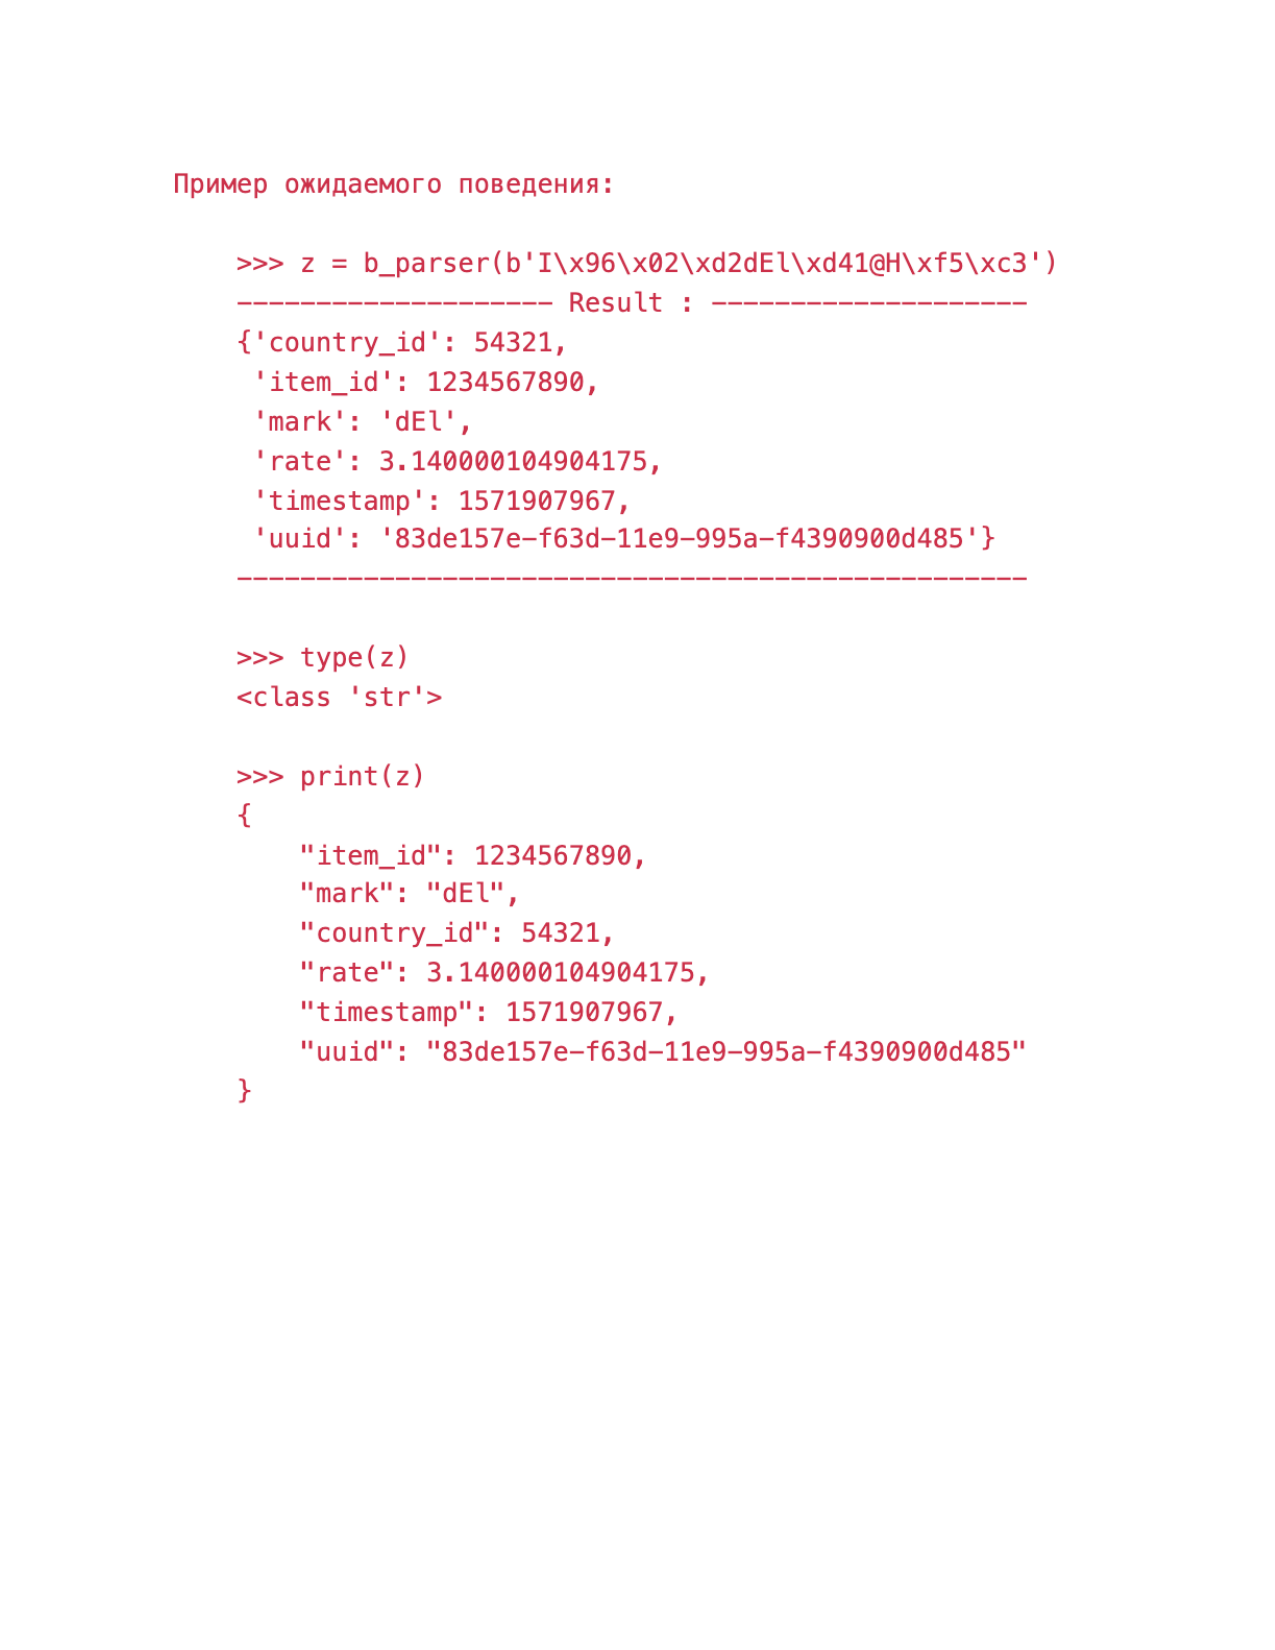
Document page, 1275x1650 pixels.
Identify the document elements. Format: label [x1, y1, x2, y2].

picture [150, 150, 1082, 1115]
